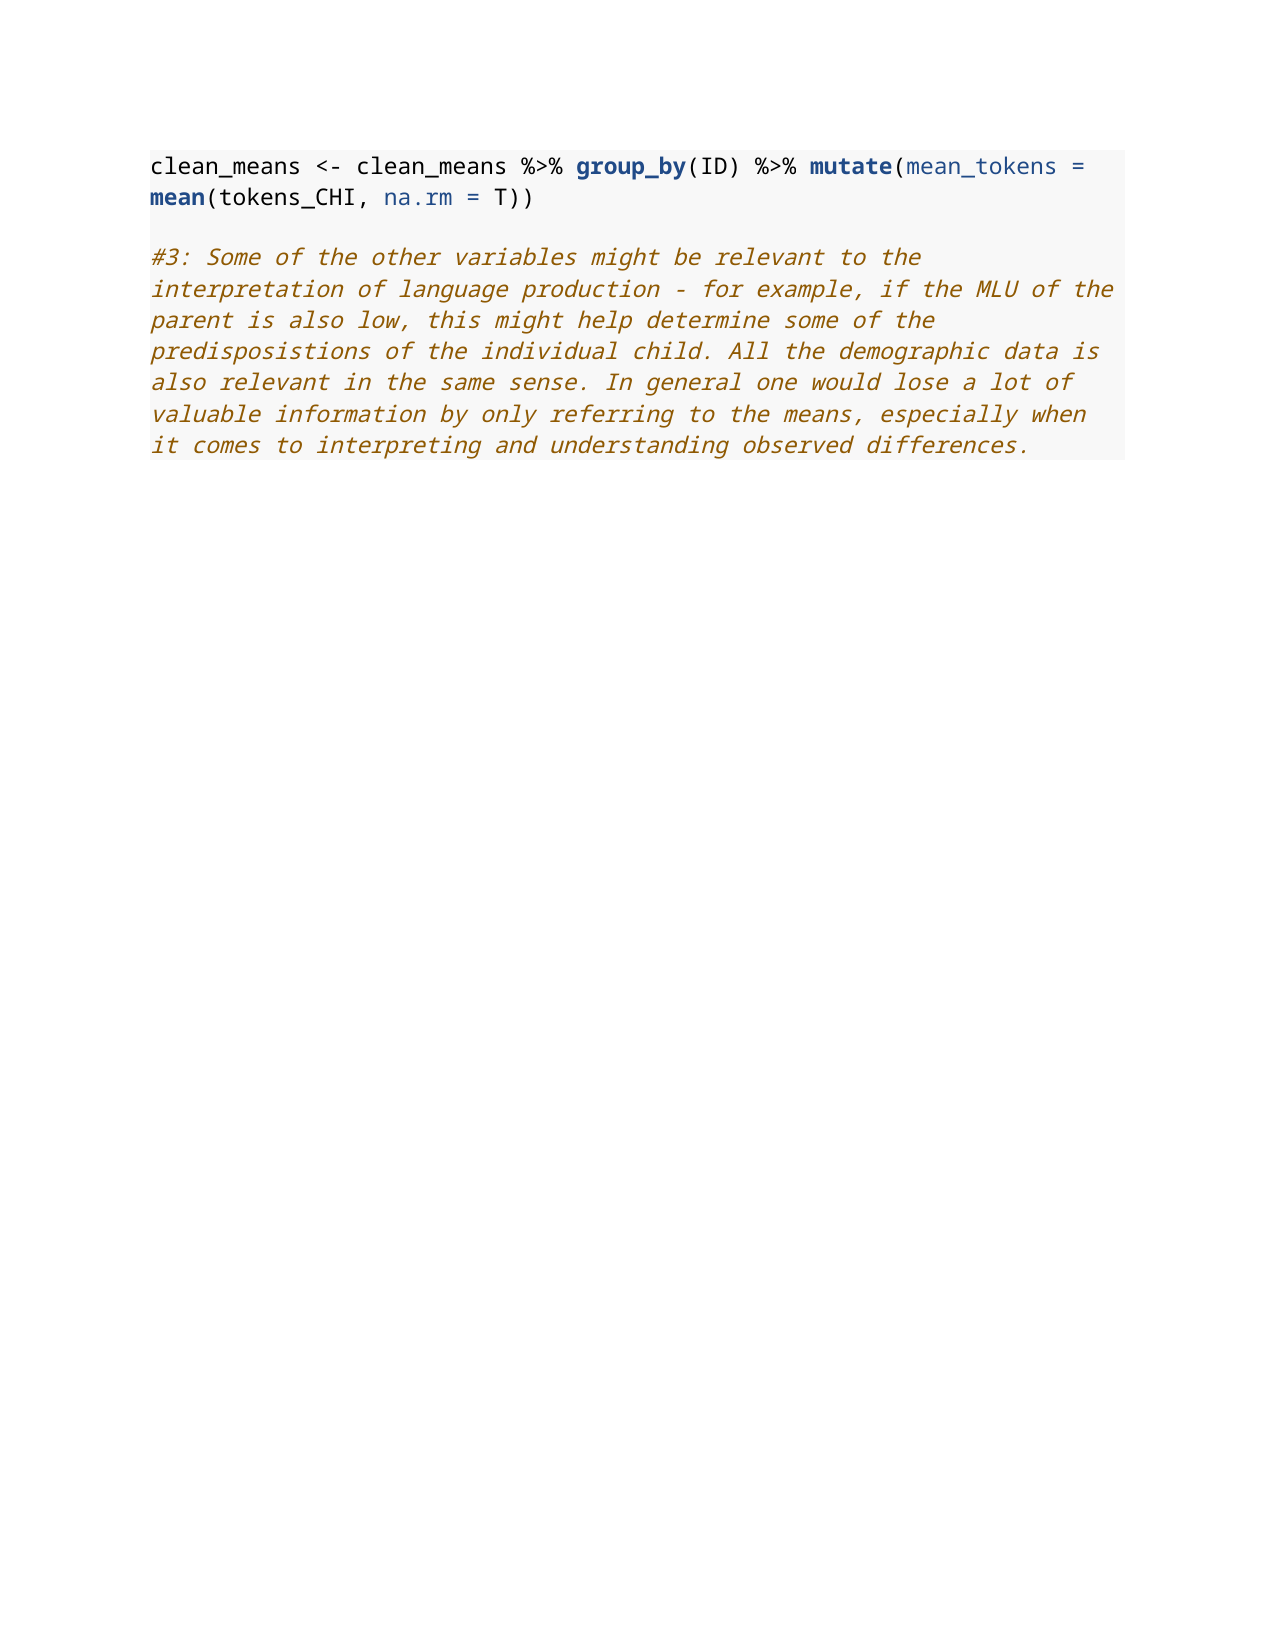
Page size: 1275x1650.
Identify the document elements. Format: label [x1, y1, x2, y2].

text [150, 150, 1125, 460]
